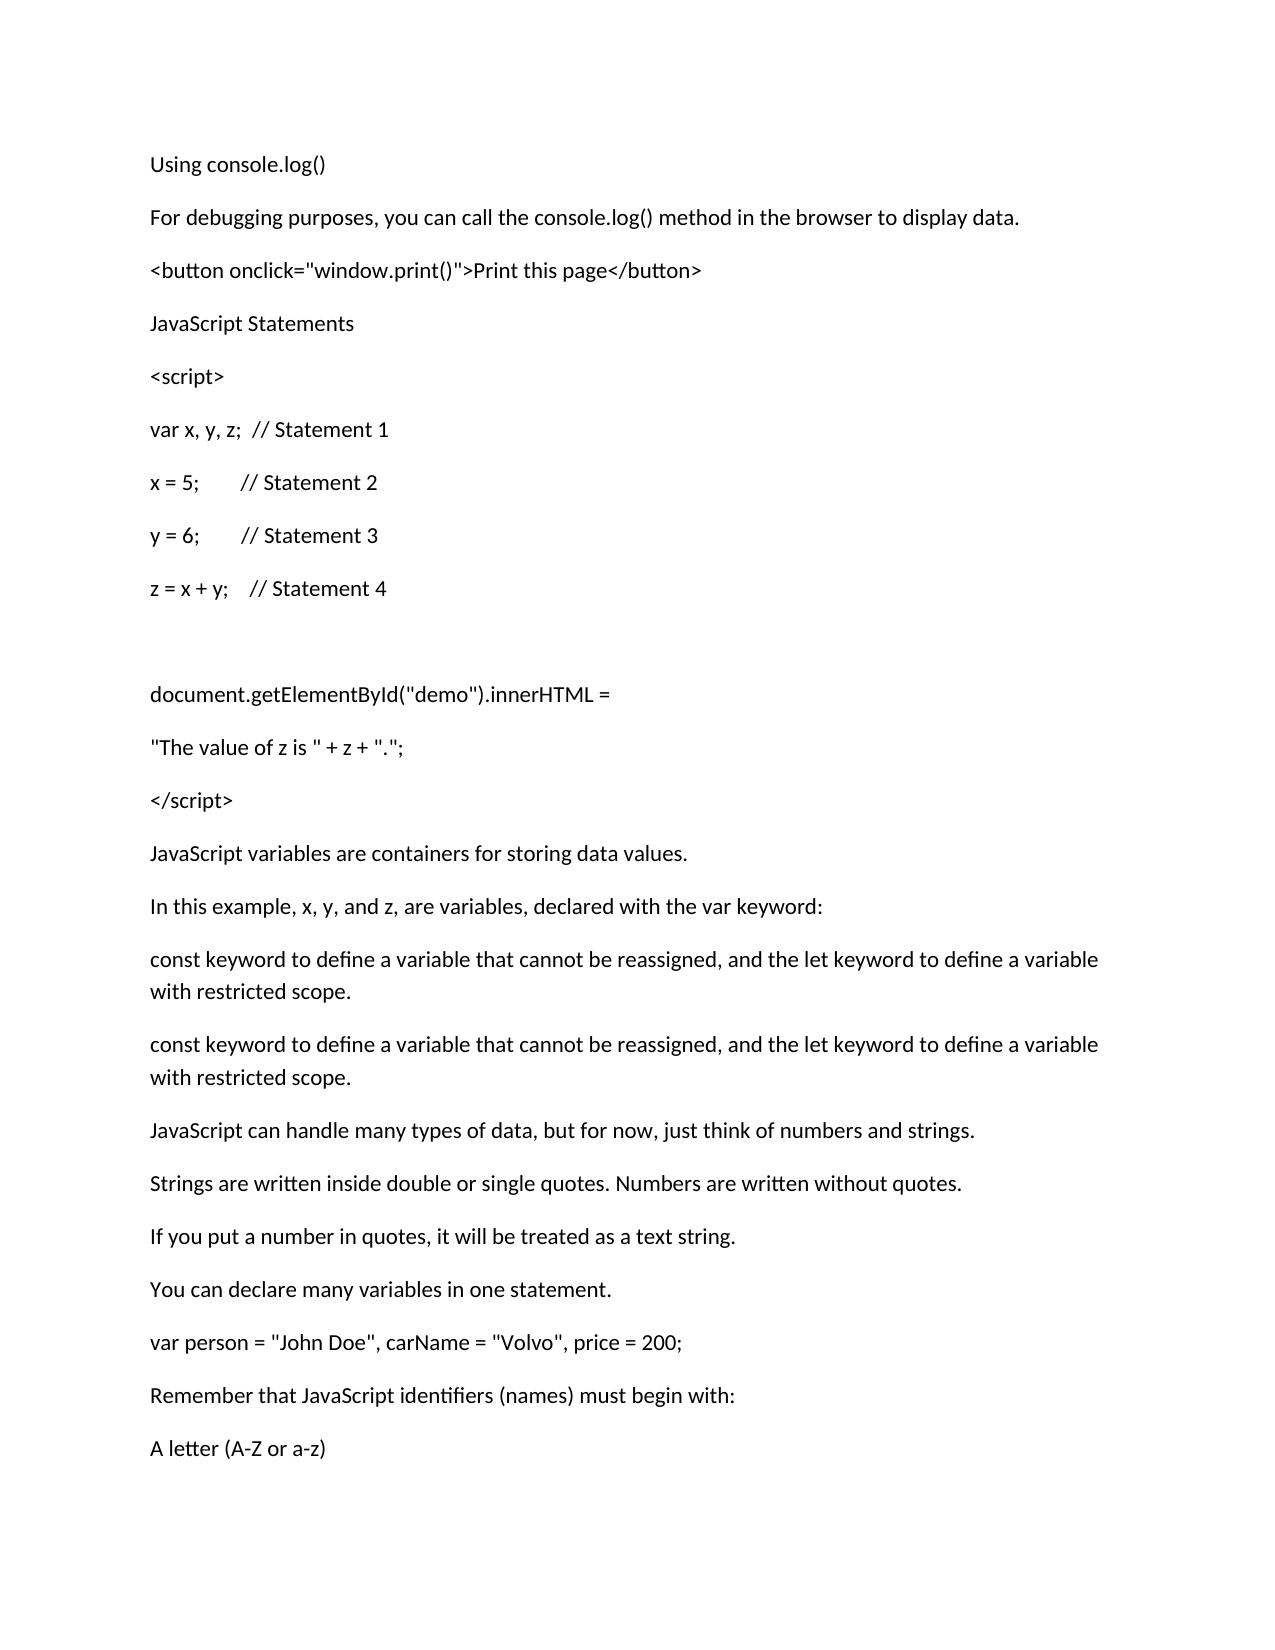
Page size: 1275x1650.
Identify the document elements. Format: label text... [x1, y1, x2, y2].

text Strings are written inside double or single quotes. Numbers are written without quotes. [150, 1169, 1125, 1197]
text var x, y, z; // Statement 1 [150, 415, 1125, 443]
text JavaScript variables are containers for storing data values. [150, 839, 1125, 867]
text JavaScript Statements [150, 309, 1125, 337]
text var person = "John Doe", carName = "Volvo", price = 200; [150, 1328, 1125, 1356]
text z = x + y; // Statement 4 [150, 574, 1125, 602]
text x = 5; // Statement 2 [150, 468, 1125, 496]
text You can declare many variables in one statement. [150, 1275, 1125, 1303]
text document.getElementById("demo").innerHTML = [150, 680, 1125, 708]
text const keyword to define a variable that cannot be reassigned, and the let keyword to define a variable with restricted scope. [150, 945, 1125, 1006]
text A letter (A-Z or a-z) [150, 1434, 1125, 1462]
text JavaScript can handle many types of data, but for now, just think of numbers and strings. [150, 1116, 1125, 1144]
text For debugging purposes, you can call the console.log() method in the browser to display data. [150, 203, 1125, 231]
text </script> [150, 786, 1125, 814]
text If you put a number in quotes, it will be treated as a text string. [150, 1222, 1125, 1250]
text <script> [150, 362, 1125, 390]
text In this example, x, y, and z, are variables, declared with the var keyword: [150, 892, 1125, 920]
text <button onclick="window.print()">Print this page</button> [150, 256, 1125, 284]
text y = 6; // Statement 3 [150, 521, 1125, 549]
text Using console.log() [150, 150, 1125, 178]
text const keyword to define a variable that cannot be reassigned, and the let keyword to define a variable with restricted scope. [150, 1031, 1125, 1091]
text "The value of z is " + z + "."; [150, 733, 1125, 761]
text Remember that JavaScript identifiers (names) must begin with: [150, 1381, 1125, 1409]
